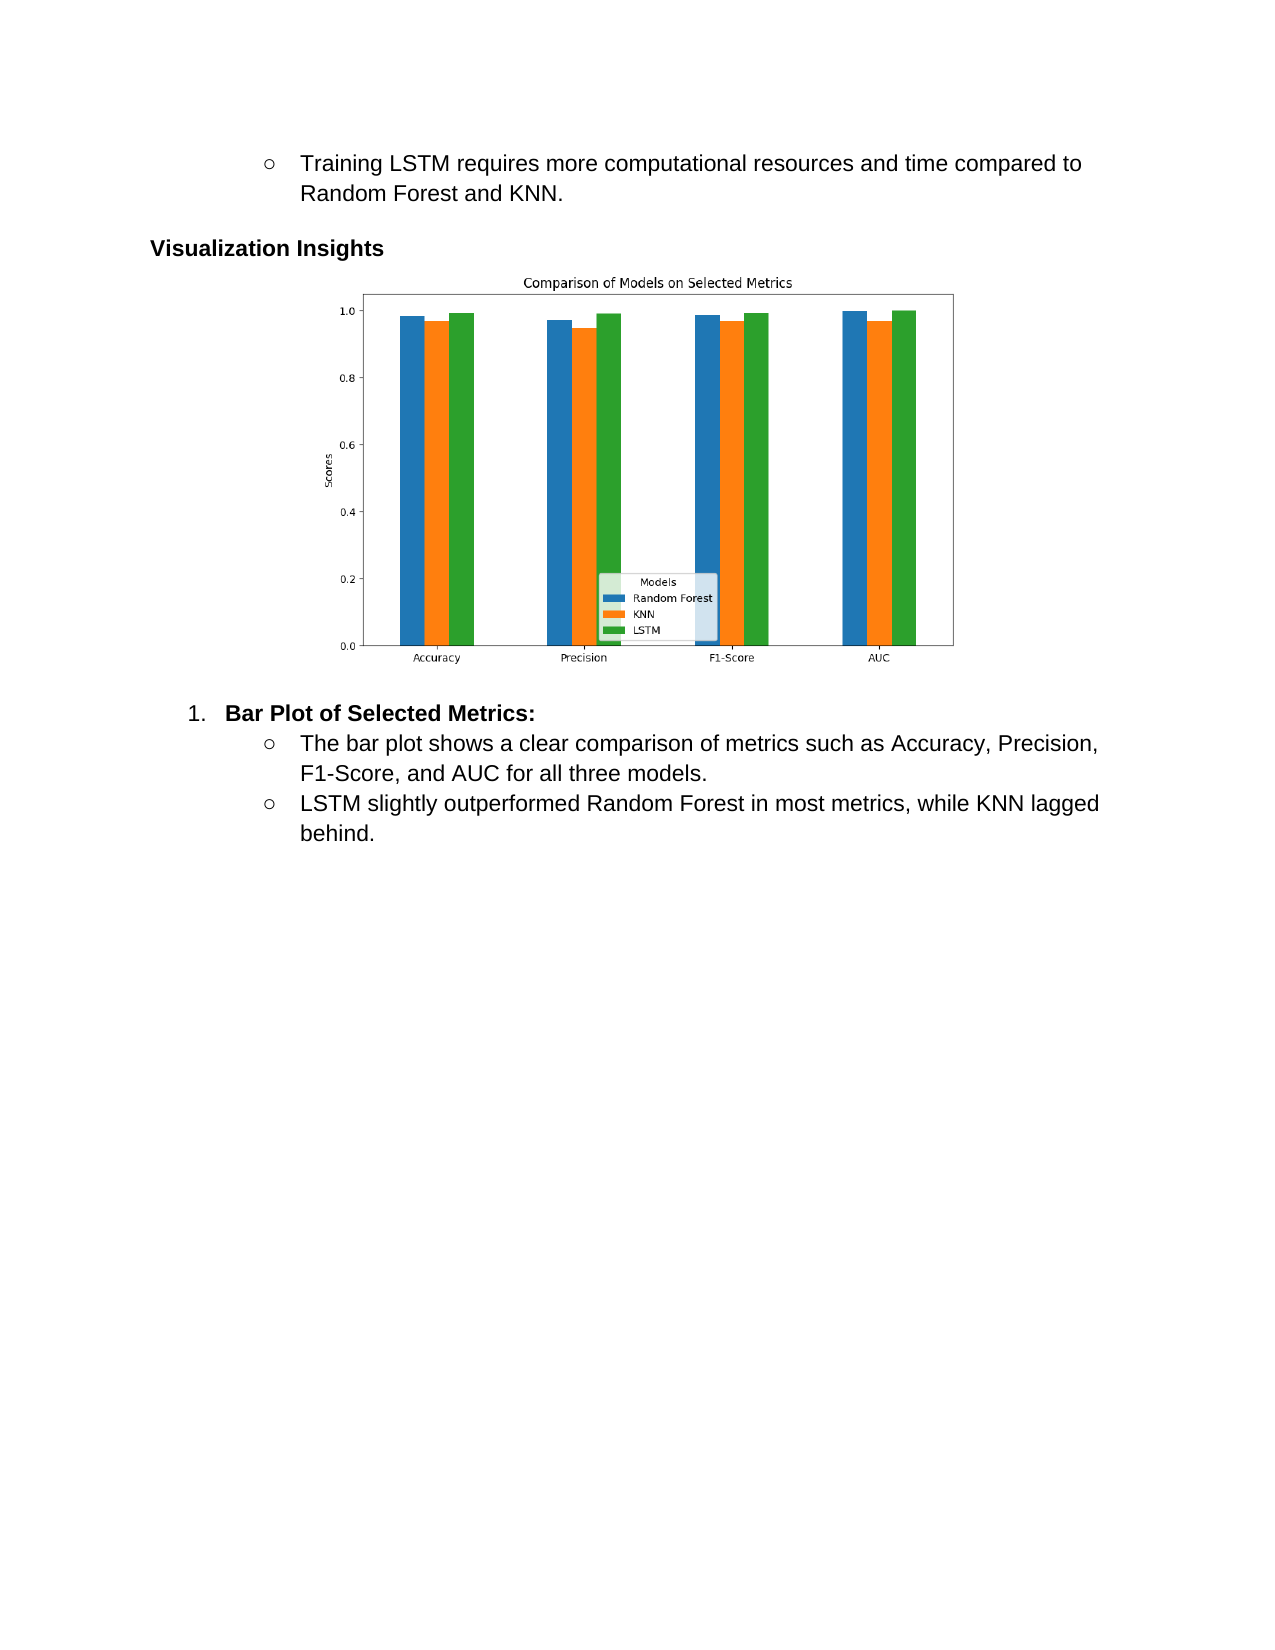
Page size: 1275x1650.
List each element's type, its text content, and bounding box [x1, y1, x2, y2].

list The bar plot shows a clear comparison of metrics such as Accuracy, Precision, F1-Score, and AUC for all three models. [262, 730, 1125, 786]
list Training LSTM requires more computational resources and time compared to Random Forest and KNN. [262, 150, 1125, 207]
list LSTM slightly outperformed Random Forest in most metrics, while KNN lagged behind. [262, 790, 1125, 847]
picture [316, 269, 959, 671]
list Bar Plot of Selected Metrics: [187, 699, 1125, 726]
subtitle Visualization Insights [150, 235, 1125, 262]
